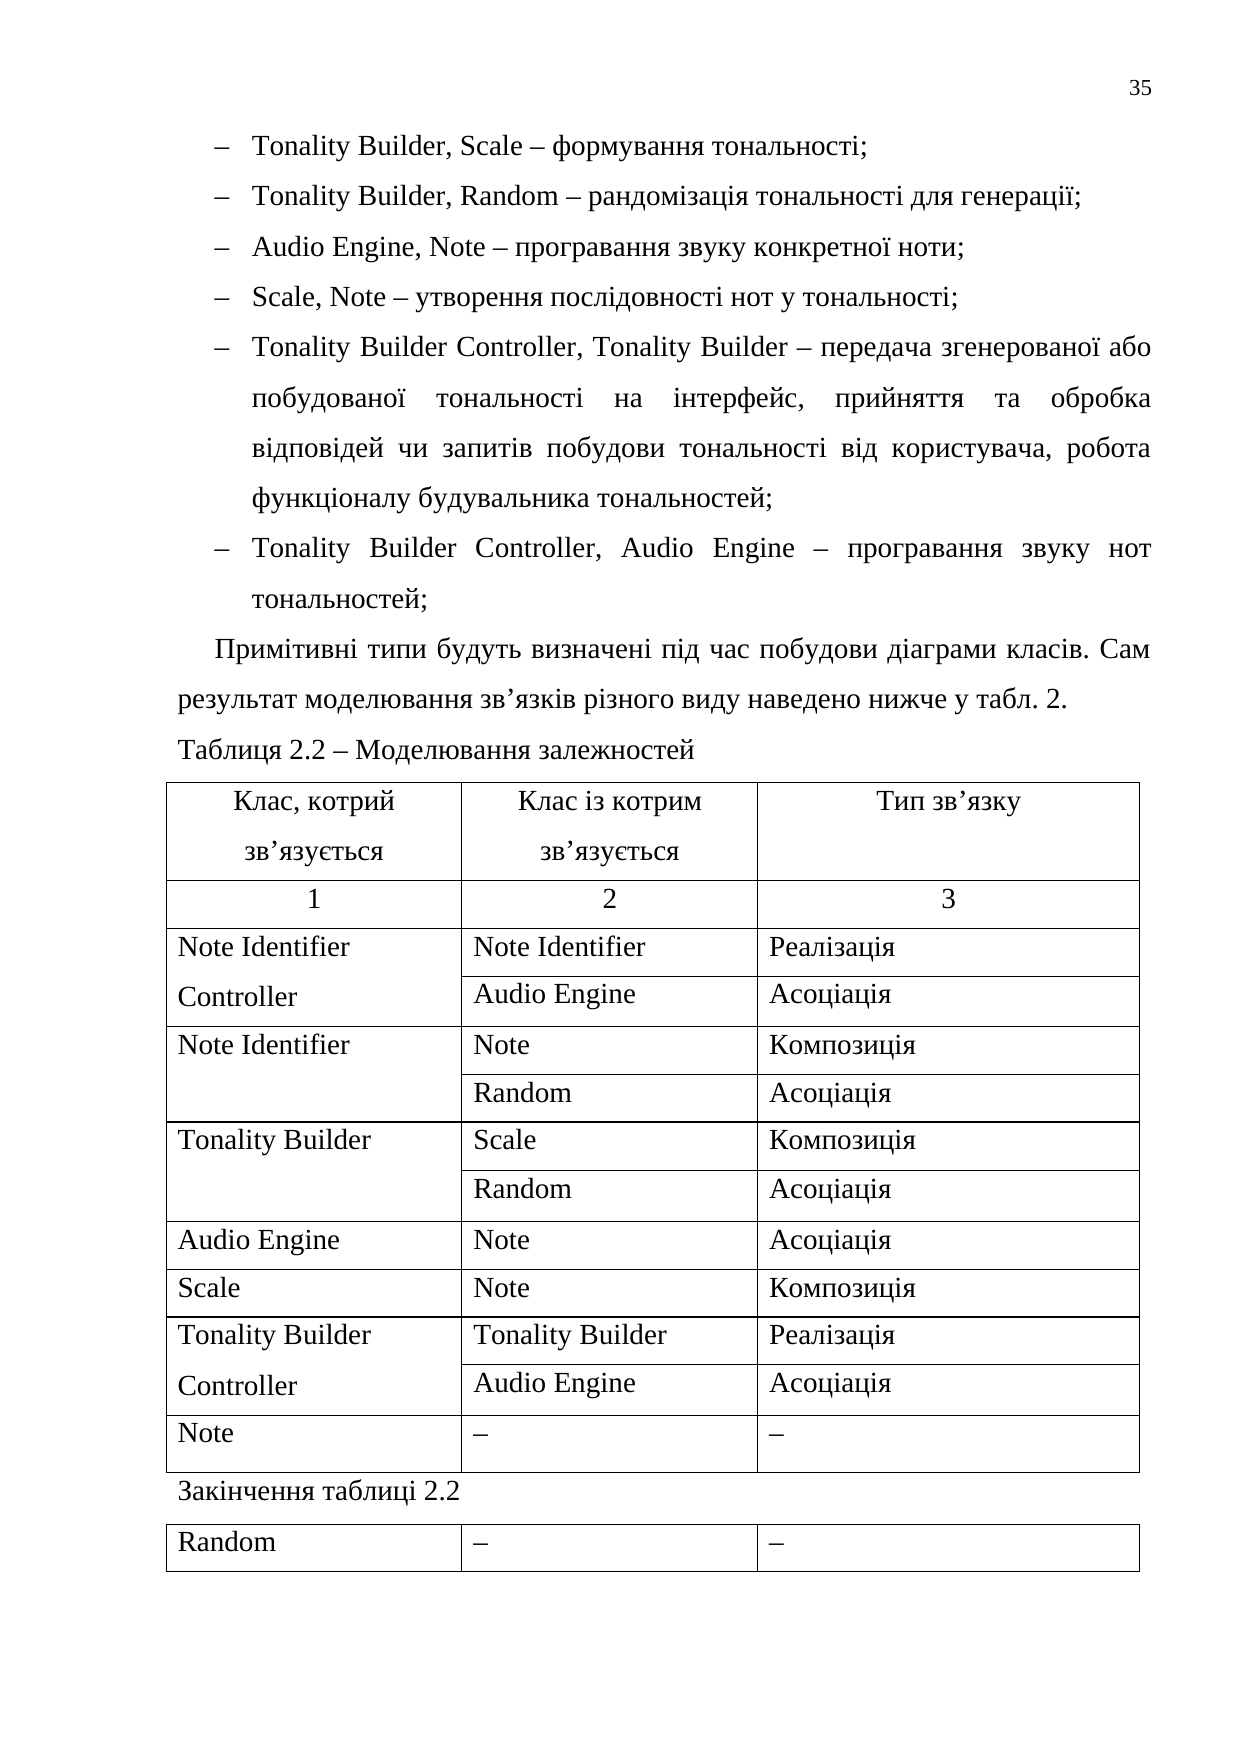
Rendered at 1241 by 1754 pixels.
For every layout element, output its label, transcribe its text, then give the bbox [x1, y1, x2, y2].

table_cell Асоціація [758, 1075, 1139, 1121]
table_cell Audio Engine [462, 977, 757, 1026]
table_cell Scale [167, 1270, 461, 1316]
table_cell Композиція [758, 1027, 1139, 1074]
table_header Клас, котрий зв’язується [167, 783, 461, 880]
table_cell Tonality Builder [167, 1123, 461, 1221]
table_cell Note [462, 1270, 757, 1316]
list Tonality Builder, Random – рандомізація тональності для генерації; [214, 178, 1152, 212]
list Tonality Builder Controller, Audio Engine – програвання звуку нот тональностей; [214, 531, 1152, 614]
table_cell Note Identifier [167, 1027, 461, 1121]
table_cell Tonality Builder [462, 1318, 757, 1364]
table_cell Tonality Builder Controller [167, 1318, 461, 1414]
table_cell Композиція [758, 1123, 1139, 1170]
table_cell Асоціація [758, 1171, 1139, 1221]
table_header Random [167, 1525, 461, 1571]
table_cell Note Identifier [462, 929, 757, 976]
table_header – [462, 1525, 757, 1571]
table_cell Audio Engine [462, 1365, 757, 1414]
text Таблиця 2.2 – Моделювання залежностей [177, 732, 1152, 765]
table_cell Scale [462, 1123, 757, 1170]
table_cell Random [462, 1171, 757, 1221]
table_cell Реалізація [758, 929, 1139, 976]
table_cell – [758, 1416, 1139, 1472]
table_cell Реалізація [758, 1318, 1139, 1364]
table_cell Асоціація [758, 977, 1139, 1026]
table_cell Random [462, 1075, 757, 1121]
table_cell 2 [462, 881, 757, 928]
table_cell Композиція [758, 1270, 1139, 1316]
table_header Клас із котрим зв’язується [462, 783, 757, 880]
list Scale, Note – утворення послідовності нот у тональності; [214, 279, 1152, 313]
table_cell – [462, 1416, 757, 1472]
table_cell Note [167, 1416, 461, 1472]
text Примітивні типи будуть визначені під час побудови діаграми класів. Сам результат моделювання зв’язків різного виду наведено нижче у табл. 2. [177, 631, 1152, 715]
table_cell Note Identifier Controller [167, 929, 461, 1026]
table_cell Асоціація [758, 1222, 1139, 1269]
table_cell Note [462, 1027, 757, 1074]
table_cell Note [462, 1222, 757, 1269]
list Tonality Builder Controller, Tonality Builder – передача згенерованої або побудованої тональності на інтерфейс, прийняття та обробка відповідей чи запитів побудови тональності від користувача, робота функціоналу будувальника тональностей; [214, 329, 1152, 514]
table_cell Асоціація [758, 1365, 1139, 1414]
table_header – [758, 1525, 1139, 1571]
list Tonality Builder, Scale – формування тональності; [214, 128, 1152, 162]
table_cell 3 [758, 881, 1139, 928]
list Audio Engine, Note – програвання звуку конкретної ноти; [214, 229, 1152, 262]
table_cell 1 [167, 881, 461, 928]
table_header Тип зв’язку [758, 783, 1139, 880]
table_cell Audio Engine [167, 1222, 461, 1269]
text Закінчення таблиці 2.2 [177, 1473, 1152, 1507]
